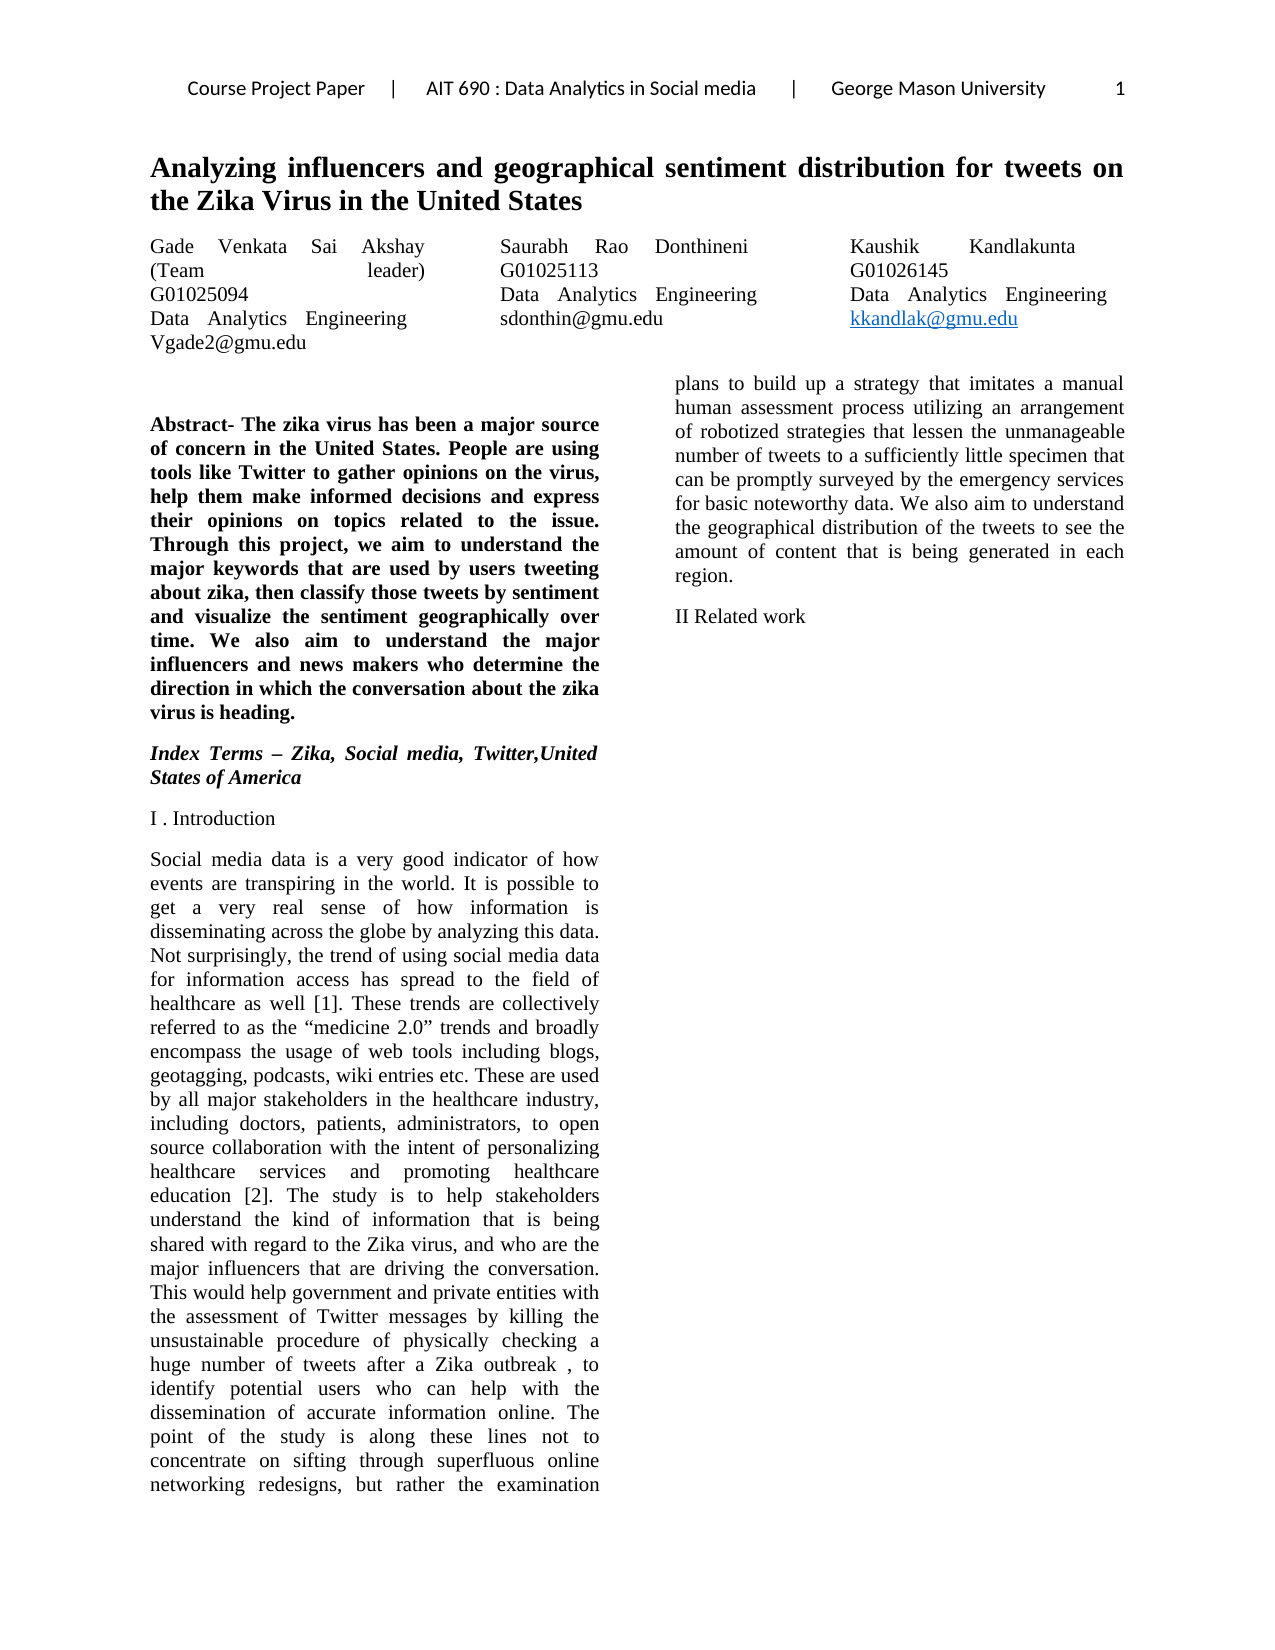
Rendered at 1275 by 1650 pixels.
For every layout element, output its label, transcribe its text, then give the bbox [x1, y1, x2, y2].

text Index Terms – Zika, Social media, Twitter,United States of America [150, 741, 600, 789]
text I . Introduction [150, 806, 600, 830]
text Gade Venkata Sai Akshay (Team leader) G01025094 Data Analytics Engineering Vgade2@gmu.edu Saurabh Rao Donthineni G01025113 Data Analytics Engineering sdonthin@gmu.edu Kaushik Kandlakunta G01026145 Data Analytics Engineering kkandlak@gmu.edu [850, 234, 1125, 330]
text Gade Venkata Sai Akshay (Team leader) G01025094 Data Analytics Engineering Vgade2@gmu.edu Saurabh Rao Donthineni G01025113 Data Analytics Engineering sdonthin@gmu.edu Kaushik Kandlakunta G01026145 Data Analytics Engineering kkandlak@gmu.edu [500, 234, 775, 354]
text II Related work [675, 604, 1125, 628]
text Analyzing influencers and geographical sentiment distribution for tweets on the Zika Virus in the United States [150, 150, 1125, 217]
text Gade Venkata Sai Akshay (Team leader) G01025094 Data Analytics Engineering Vgade2@gmu.edu Saurabh Rao Donthineni G01025113 Data Analytics Engineering sdonthin@gmu.edu Kaushik Kandlakunta G01026145 Data Analytics Engineering kkandlak@gmu.edu [150, 234, 425, 354]
text Social media data is a very good indicator of how events are transpiring in the world. It is possible to get a very real sense of how information is disseminating across the globe by analyzing this data. Not surprisingly, the trend of using social media data for information access has spread to the field of healthcare as well [1]. These trends are collectively referred to as the “medicine 2.0” trends and broadly encompass the usage of web tools including blogs, geotagging, podcasts, wiki entries etc. These are used by all major stakeholders in the healthcare industry, including doctors, patients, administrators, to open source collaboration with the intent of personalizing healthcare services and promoting healthcare education [2]. The study is to help stakeholders understand the kind of information that is being shared with regard to the Zika virus, and who are the major influencers that are driving the conversation. This would help government and private entities with the assessment of Twitter messages by killing the unsustainable procedure of physically checking a huge number of tweets after a Zika outbreak , to identify potential users who can help with the dissemination of accurate information online. The point of the study is along these lines not to concentrate on sifting through superfluous online networking redesigns, but rather the examination plans to build up a strategy that imitates a manual human assessment process utilizing an arrangement of robotized strategies that lessen the unmanageable number of tweets to a sufficiently little specimen that can be promptly surveyed by the emergency services for basic noteworthy data. We also aim to understand the geographical distribution of the tweets to see the amount of content that is being generated in each region. [150, 846, 600, 1496]
text Abstract- The zika virus has been a major source of concern in the United States. People are using tools like Twitter to gather opinions on the virus, help them make informed decisions and express their opinions on topics related to the issue. Through this project, we aim to understand the major keywords that are used by users tweeting about zika, then classify those tweets by sentiment and visualize the sentiment geographically over time. We also aim to understand the major influencers and news makers who determine the direction in which the conversation about the zika virus is heading. [150, 411, 600, 724]
